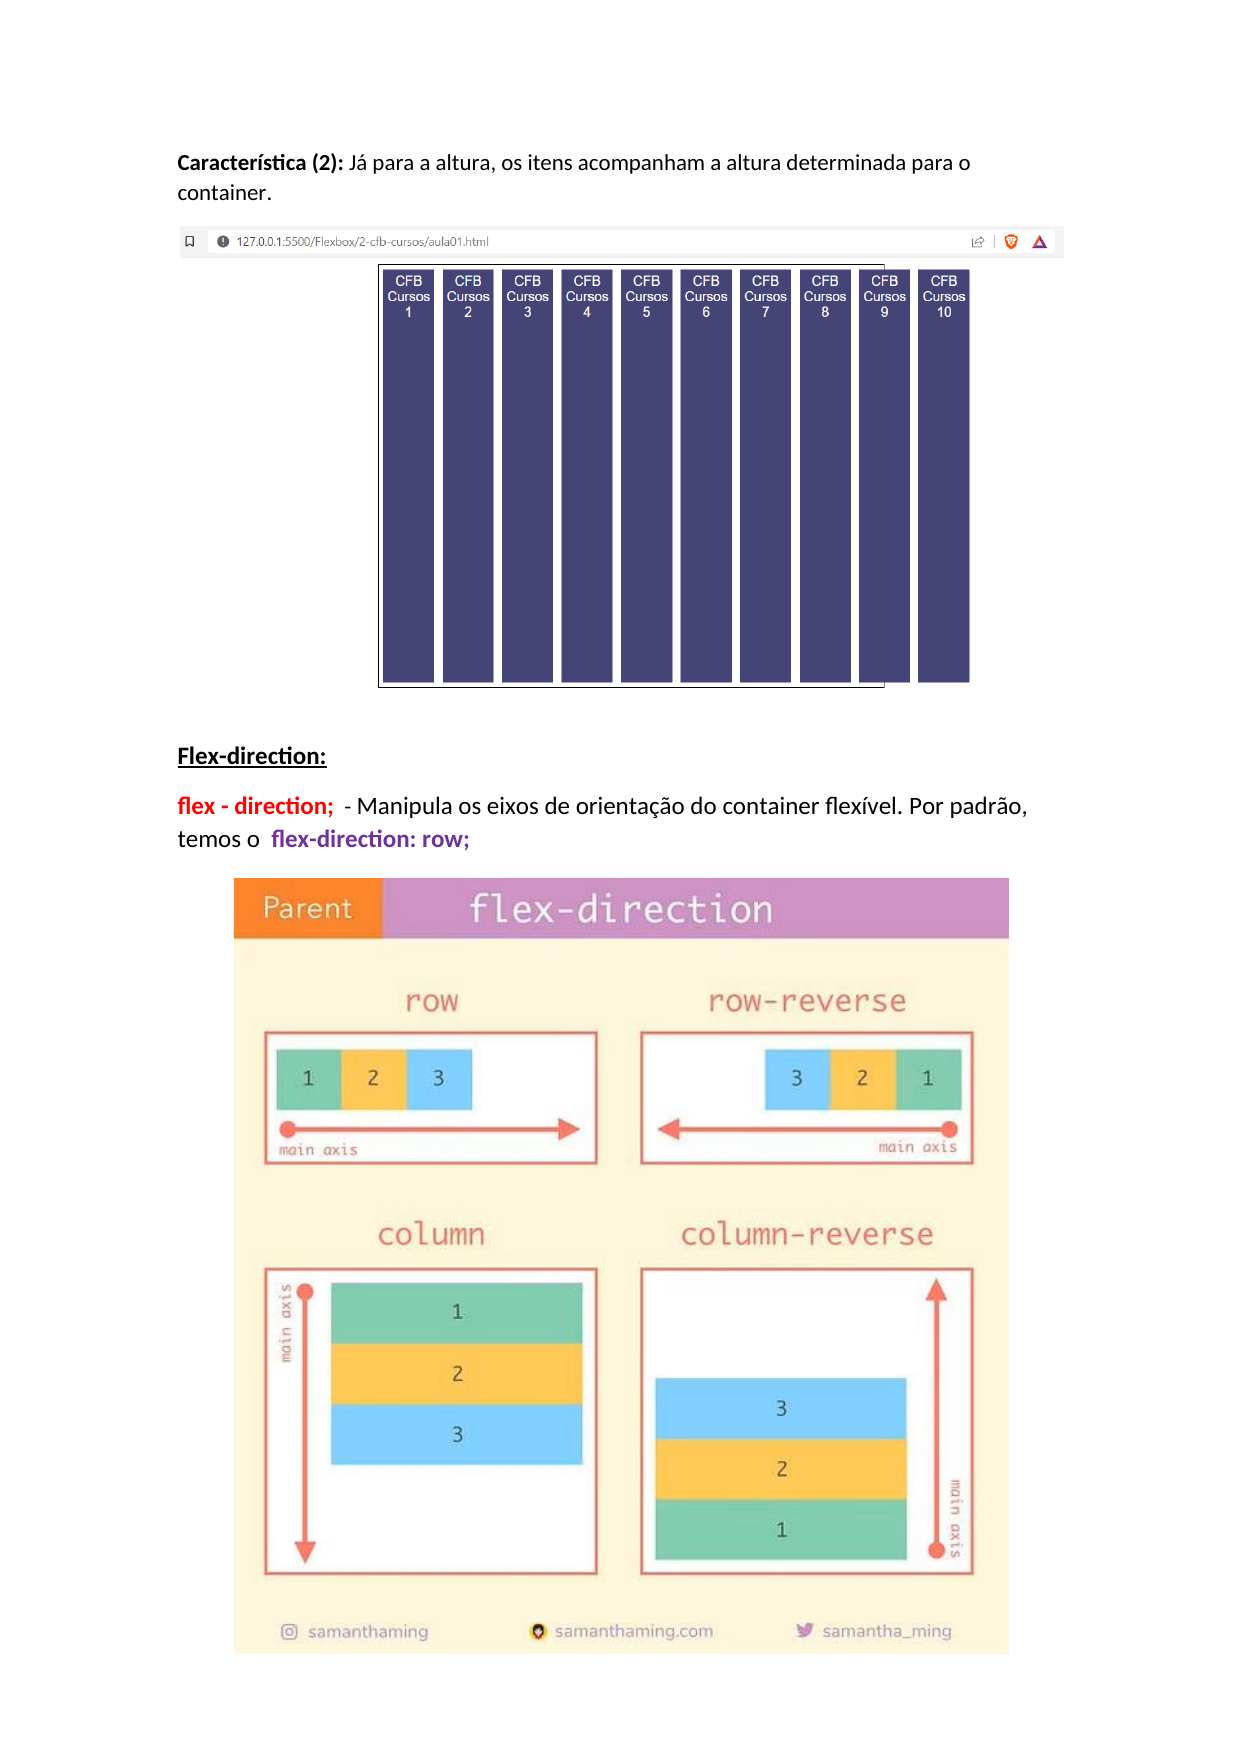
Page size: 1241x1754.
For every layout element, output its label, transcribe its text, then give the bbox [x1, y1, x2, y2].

picture [233, 878, 1009, 1654]
text Flex-direction: [177, 740, 1063, 771]
text flex - direction; - Manipula os eixos de orientação do container flexível. Por padrão, temos o flex-direction: row; [177, 790, 1063, 853]
text Característica (2): Já para a altura, os itens acompanham a altura determinada para o container. [177, 148, 1063, 206]
picture [180, 226, 1066, 701]
